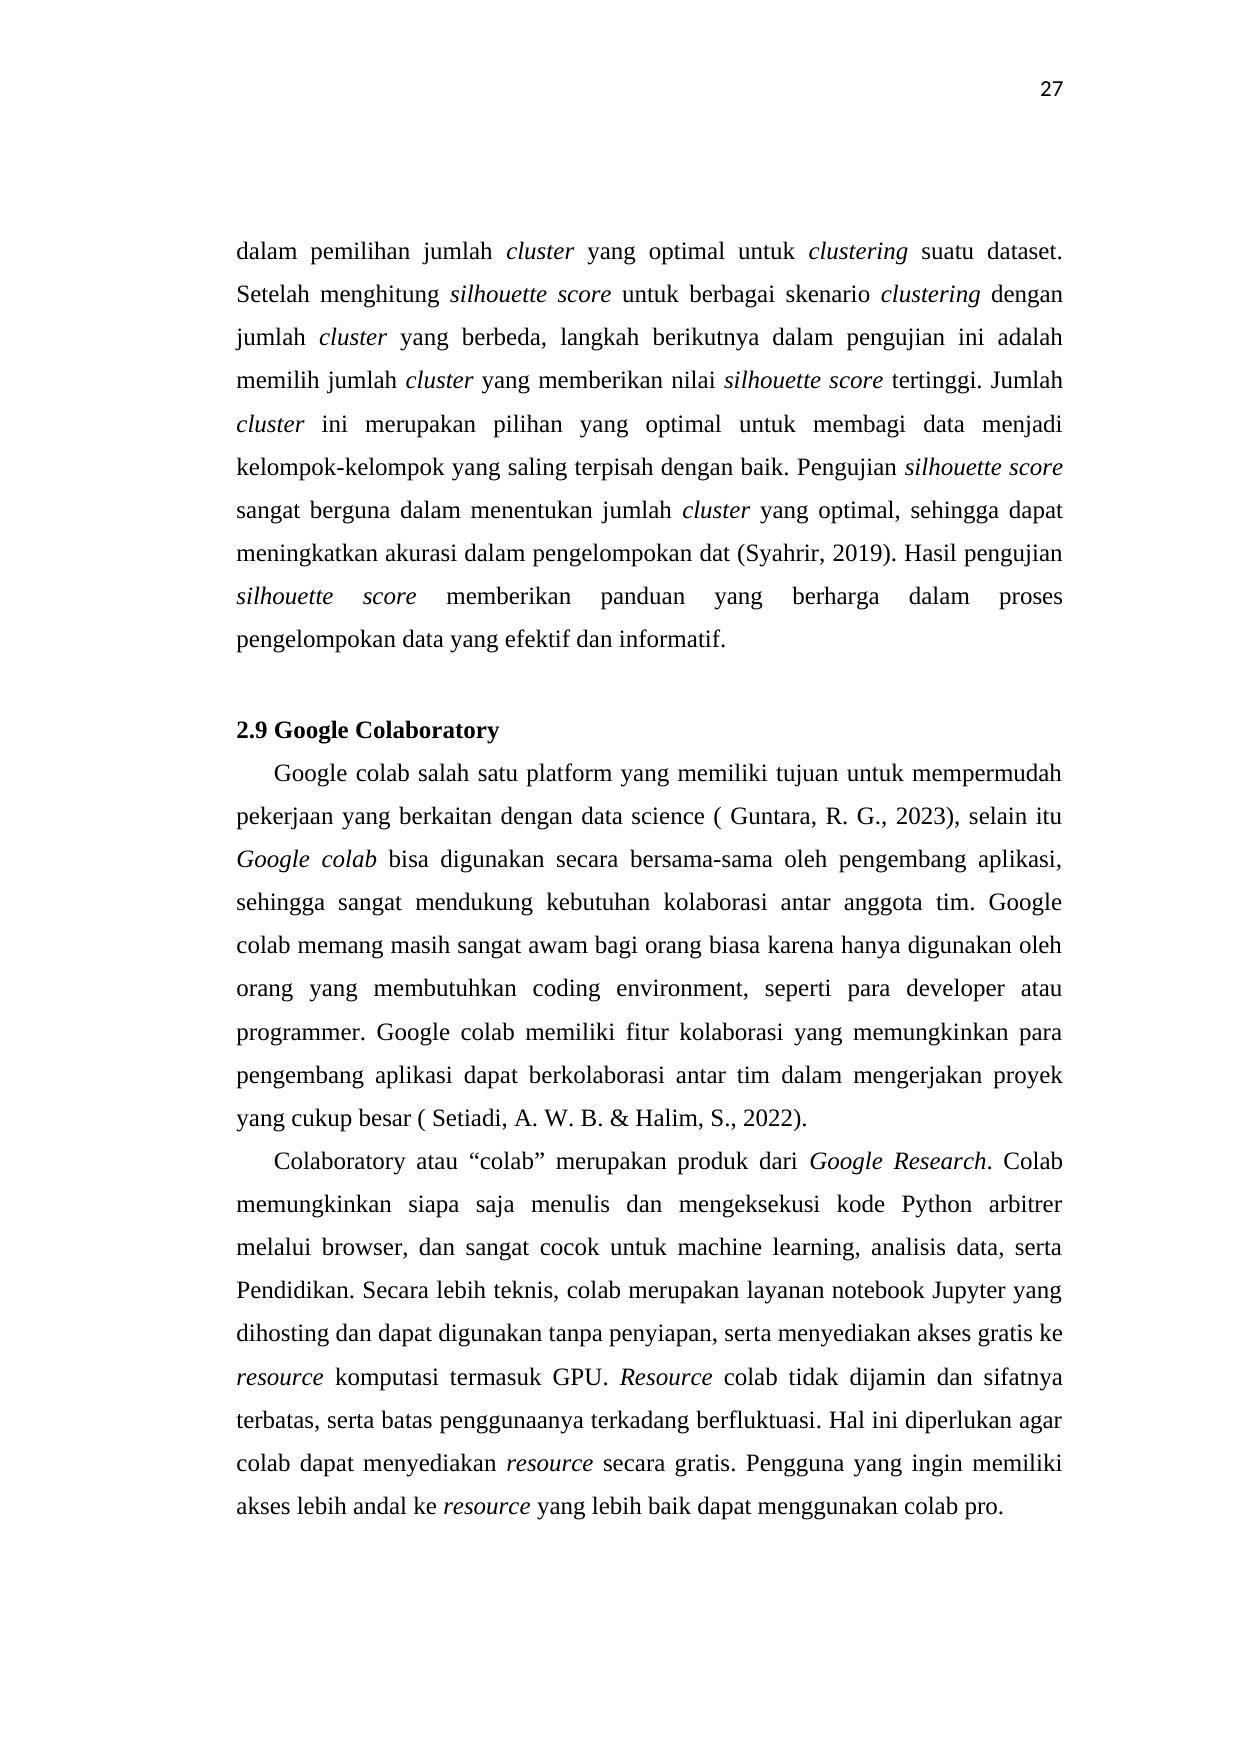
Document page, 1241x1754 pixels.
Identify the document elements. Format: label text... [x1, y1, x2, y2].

subtitle 2.9 Google Colaboratory [236, 715, 1063, 743]
list Colaboratory atau “colab” merupakan produk dari Google Research. Colab memungkinkan siapa saja menulis dan mengeksekusi kode Python arbitrer melalui browser, dan sangat cocok untuk machine learning, analisis data, serta Pendidikan. Secara lebih teknis, colab merupakan layanan notebook Jupyter yang dihosting dan dapat digunakan tanpa penyiapan, serta menyediakan akses gratis ke resource komputasi termasuk GPU. Resource colab tidak dijamin dan sifatnya terbatas, serta batas penggunaanya terkadang berfluktuasi. Hal ini diperlukan agar colab dapat menyediakan resource secara gratis. Pengguna yang ingin memiliki akses lebih andal ke resource yang lebih baik dapat menggunakan colab pro. [236, 1146, 1063, 1520]
list Google colab salah satu platform yang memiliki tujuan untuk mempermudah pekerjaan yang berkaitan dengan data science ( Guntara, R. G., 2023), selain itu Google colab bisa digunakan secara bersama-sama oleh pengembang aplikasi, sehingga sangat mendukung kebutuhan kolaborasi antar anggota tim. Google colab memang masih sangat awam bagi orang biasa karena hanya digunakan oleh orang yang membutuhkan coding environment, seperti para developer atau programmer. Google colab memiliki fitur kolaborasi yang memungkinkan para pengembang aplikasi dapat berkolaborasi antar tim dalam mengerjakan proyek yang cukup besar ( Setiadi, A. W. B. & Halim, S., 2022). [236, 758, 1063, 1132]
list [236, 236, 1063, 653]
